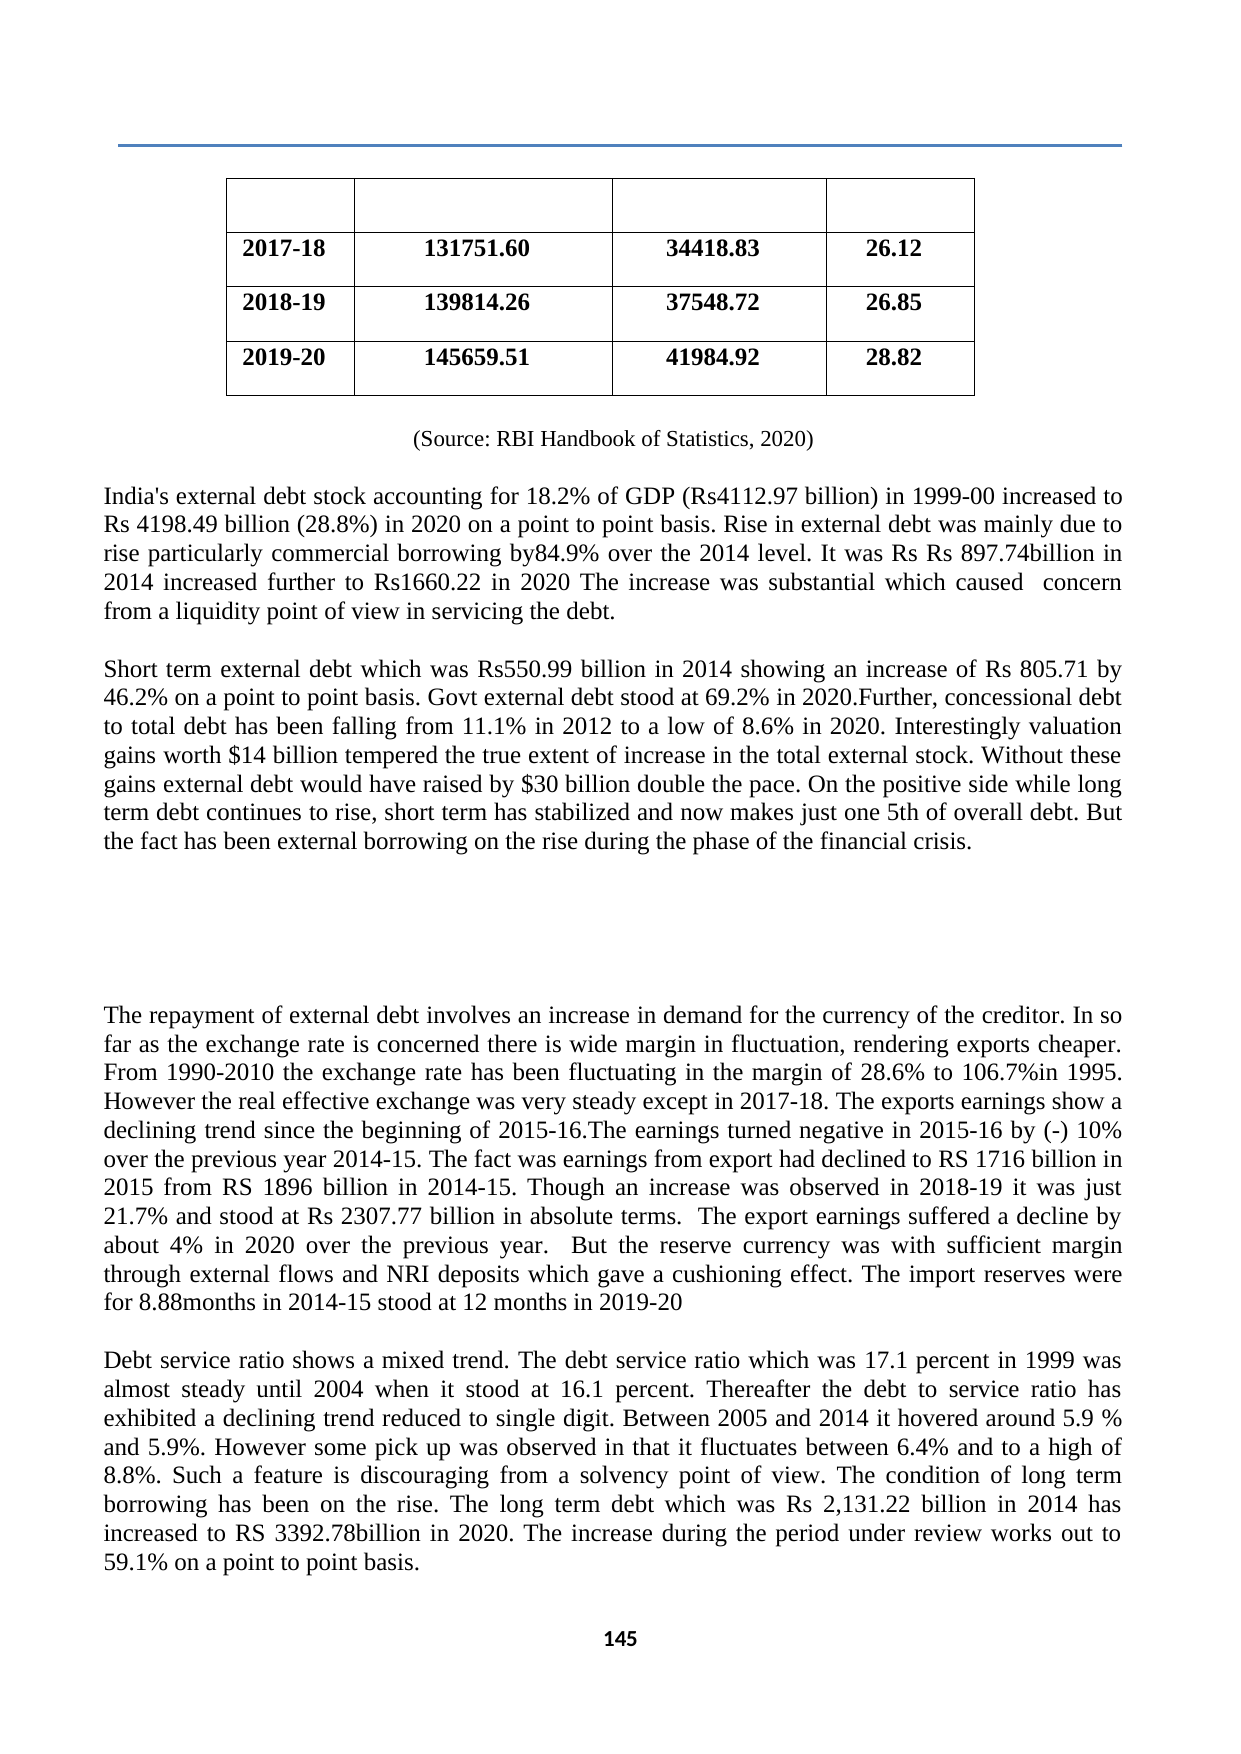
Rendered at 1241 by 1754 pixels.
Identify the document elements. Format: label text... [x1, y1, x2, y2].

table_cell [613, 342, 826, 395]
text India's external debt stock accounting for 18.2% of GDP (Rs4112.97 billion) in 1999-00 increased to Rs 4198.49 billion (28.8%) in 2020 on a point to point basis. Rise in external debt was mainly due to rise particularly commercial borrowing by84.9% over the 2014 level. It was Rs Rs 897.74billion in 2014 increased further to Rs1660.22 in 2020 The increase was substantial which caused concern from a liquidity point of view in servicing the debt. [103, 481, 1123, 624]
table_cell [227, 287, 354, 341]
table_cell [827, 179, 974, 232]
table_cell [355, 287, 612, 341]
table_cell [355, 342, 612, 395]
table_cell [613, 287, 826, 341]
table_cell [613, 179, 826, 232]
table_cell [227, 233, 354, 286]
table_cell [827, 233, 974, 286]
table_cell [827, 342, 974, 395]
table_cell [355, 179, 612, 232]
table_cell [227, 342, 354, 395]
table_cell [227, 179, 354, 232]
text Short term external debt which was Rs550.99 billion in 2014 showing an increase of Rs 805.71 by 46.2% on a point to point basis. Govt external debt stood at 69.2% in 2020.Further, concessional debt to total debt has been falling from 11.1% in 2012 to a low of 8.6% in 2020. Interestingly valuation gains worth $14 billion tempered the true extent of increase in the total external stock. Without these gains external debt would have raised by $30 billion double the pace. On the positive side while long term debt continues to rise, short term has stabilized and now makes just one 5th of overall debt. But the fact has been external borrowing on the rise during the phase of the financial crisis. [103, 654, 1123, 855]
text Debt service ratio shows a mixed trend. The debt service ratio which was 17.1 percent in 1999 was almost steady until 2004 when it stood at 16.1 percent. Thereafter the debt to service ratio has exhibited a declining trend reduced to single digit. Between 2005 and 2014 it hovered around 5.9 % and 5.9%. However some pick up was observed in that it fluctuates between 6.4% and to a high of 8.8%. Such a feature is discouraging from a solvency point of view. The condition of long term borrowing has been on the rise. The long term debt which was Rs 2,131.22 billion in 2014 has increased to RS 3392.78billion in 2020. The increase during the period under review works out to 59.1% on a point to point basis. [103, 1345, 1123, 1575]
text The repayment of external debt involves an increase in demand for the currency of the creditor. In so far as the exchange rate is concerned there is wide margin in fluctuation, rendering exports cheaper. From 1990-2010 the exchange rate has been fluctuating in the margin of 28.6% to 106.7%in 1995. However the real effective exchange was very steady except in 2017-18. The exports earnings show a declining trend since the beginning of 2015-16.The earnings turned negative in 2015-16 by (-) 10% over the previous year 2014-15. The fact was earnings from export had declined to RS 1716 billion in 2015 from RS 1896 billion in 2014-15. Though an increase was observed in 2018-19 it was just 21.7% and stood at Rs 2307.77 billion in absolute terms. The export earnings suffered a decline by about 4% in 2020 over the previous year. But the reserve currency was with sufficient margin through external flows and NRI deposits which gave a cushioning effect. The import reserves were for 8.88months in 2014-15 stood at 12 months in 2019-20 [103, 1000, 1123, 1316]
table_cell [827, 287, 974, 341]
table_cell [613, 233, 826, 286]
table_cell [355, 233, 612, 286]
text (Source: RBI Handbook of Statistics, 2020) [103, 425, 1123, 452]
